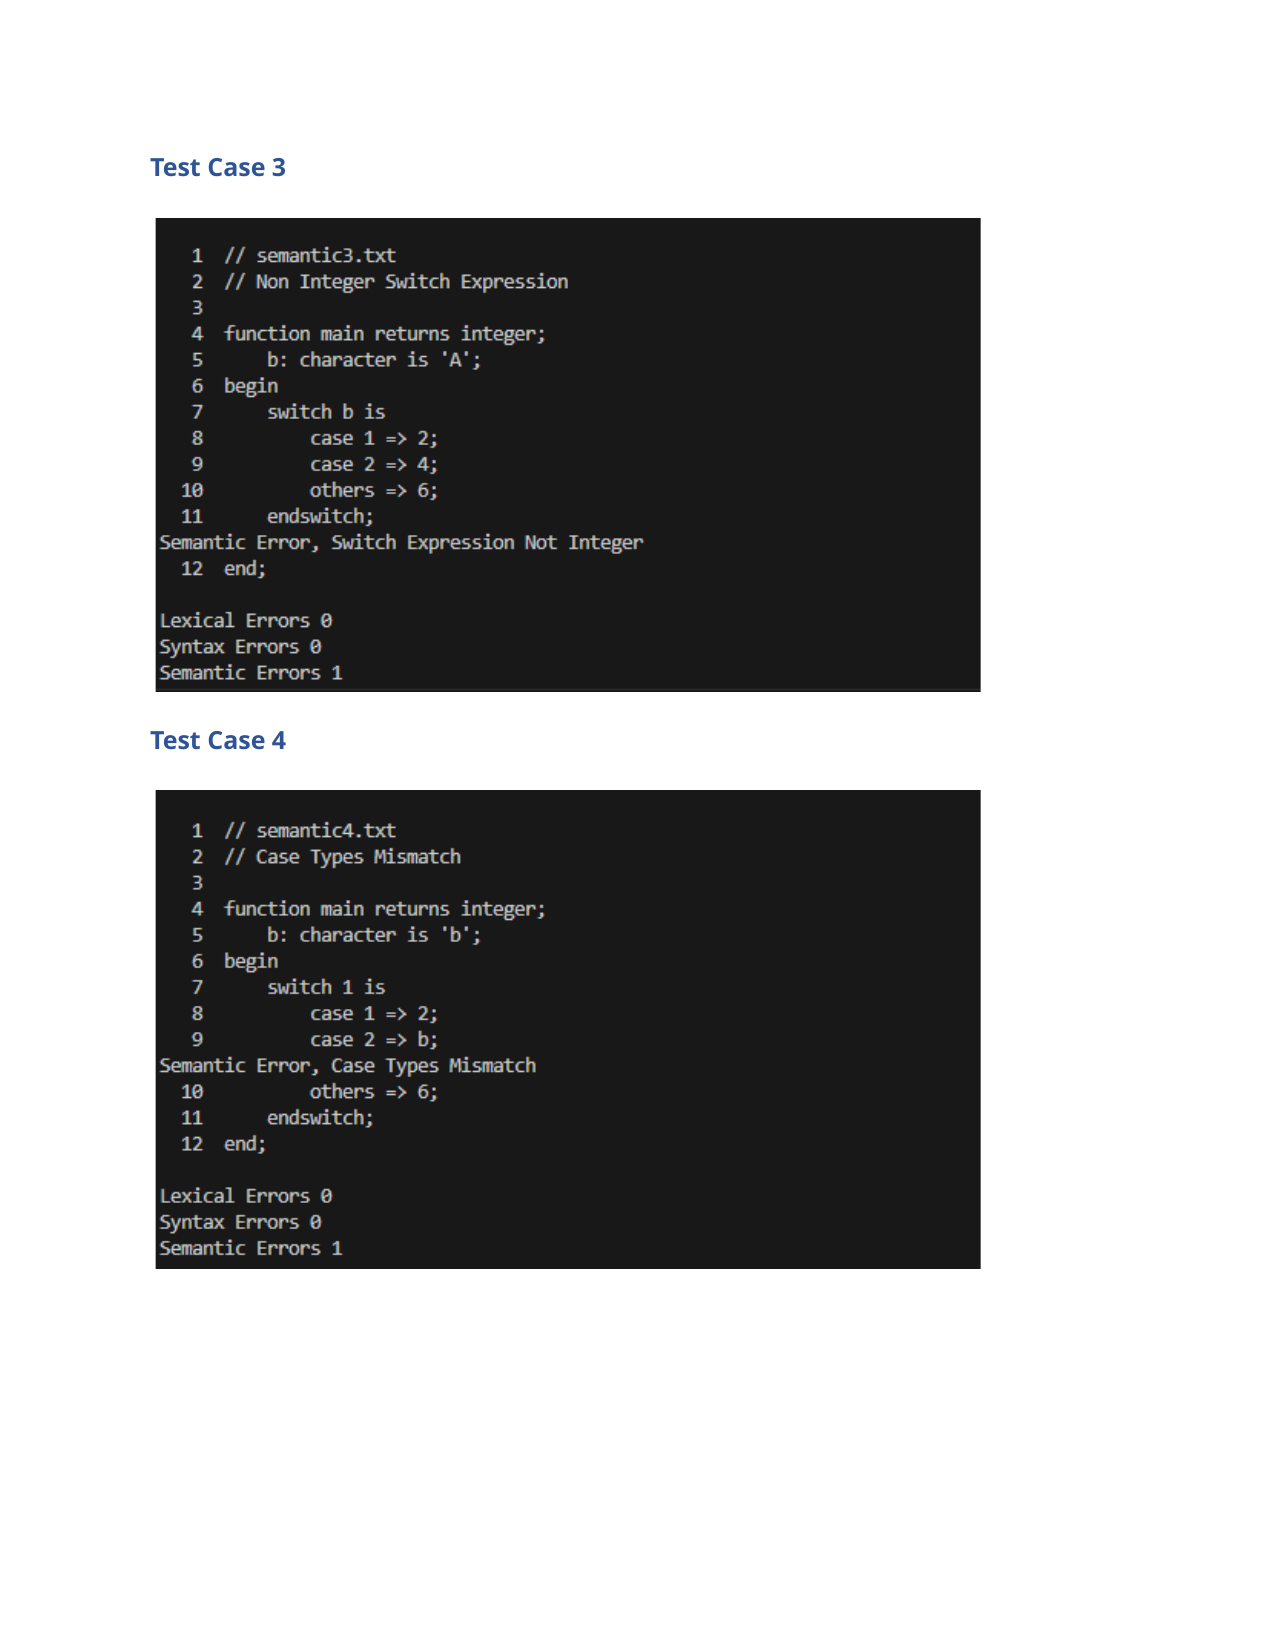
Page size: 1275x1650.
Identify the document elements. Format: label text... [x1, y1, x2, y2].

picture [155, 790, 981, 1269]
picture [155, 218, 981, 692]
subtitle Test Case 3 [150, 150, 1125, 184]
subtitle Test Case 4 [150, 722, 1125, 757]
